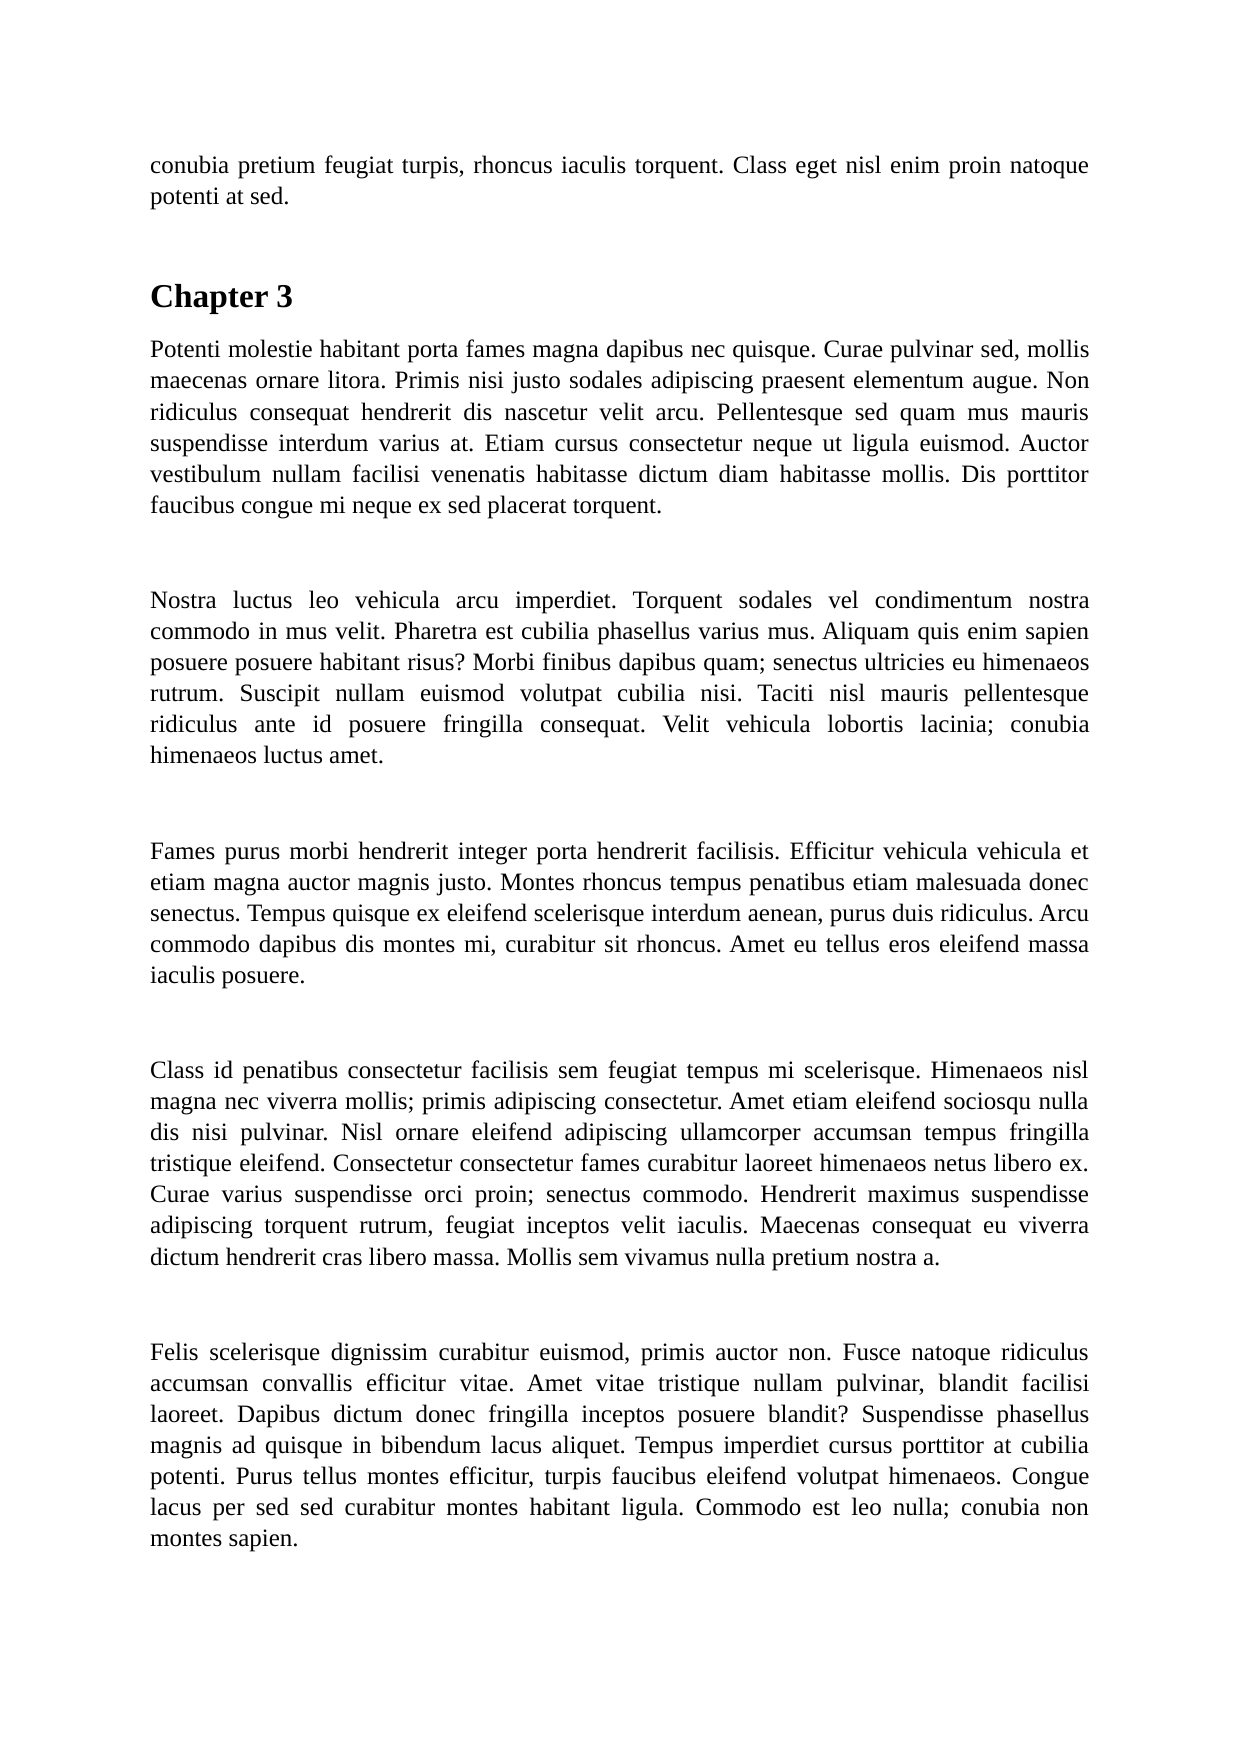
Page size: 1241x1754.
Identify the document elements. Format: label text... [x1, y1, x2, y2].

text Potenti molestie habitant porta fames magna dapibus nec quisque. Curae pulvinar sed, mollis maecenas ornare litora. Primis nisi justo sodales adipiscing praesent elementum augue. Non ridiculus consequat hendrerit dis nascetur velit arcu. Pellentesque sed quam mus mauris suspendisse interdum varius at. Etiam cursus consectetur neque ut ligula euismod. Auctor vestibulum nullam facilisi venenatis habitasse dictum diam habitasse mollis. Dis porttitor faucibus congue mi neque ex sed placerat torquent. [150, 334, 1090, 518]
text Class id penatibus consectetur facilisis sem feugiat tempus mi scelerisque. Himenaeos nisl magna nec viverra mollis; primis adipiscing consectetur. Amet etiam eleifend sociosqu nulla dis nisi pulvinar. Nisl ornare eleifend adipiscing ullamcorper accumsan tempus fringilla tristique eleifend. Consectetur consectetur fames curabitur laoreet himenaeos netus libero ex. Curae varius suspendisse orci proin; senectus commodo. Hendrerit maximus suspendisse adipiscing torquent rutrum, feugiat inceptos velit iaculis. Maecenas consequat eu viverra dictum hendrerit cras libero massa. Mollis sem vivamus nulla pretium nostra a. [150, 1055, 1090, 1270]
text Felis scelerisque dignissim curabitur euismod, primis auctor non. Fusce natoque ridiculus accumsan convallis efficitur vitae. Amet vitae tristique nullam pulvinar, blandit facilisi laoreet. Dapibus dictum donec fringilla inceptos posuere blandit? Suspendisse phasellus magnis ad quisque in bibendum lacus aliquet. Tempus imperdiet cursus porttitor at cubilia potenti. Purus tellus montes efficitur, turpis faucibus eleifend volutpat himenaeos. Congue lacus per sed sed curabitur montes habitant ligula. Commodo est leo nulla; conubia non montes sapien. [150, 1337, 1090, 1552]
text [150, 150, 1090, 210]
text Nostra luctus leo vehicula arcu imperdiet. Torquent sodales vel condimentum nostra commodo in mus velit. Pharetra est cubilia phasellus varius mus. Aliquam quis enim sapien posuere posuere habitant risus? Morbi finibus dapibus quam; senectus ultricies eu himenaeos rutrum. Suscipit nullam euismod volutpat cubilia nisi. Taciti nisl mauris pellentesque ridiculus ante id posuere fringilla consequat. Velit vehicula lobortis lacinia; conubia himenaeos luctus amet. [150, 585, 1090, 769]
text Fames purus morbi hendrerit integer porta hendrerit facilisis. Efficitur vehicula vehicula et etiam magna auctor magnis justo. Montes rhoncus tempus penatibus etiam malesuada donec senectus. Tempus quisque ex eleifend scelerisque interdum aenean, purus duis ridiculus. Arcu commodo dapibus dis montes mi, curabitur sit rhoncus. Amet eu tellus eros eleifend massa iaculis posuere. [150, 836, 1090, 989]
text Chapter 3 [150, 276, 1090, 315]
